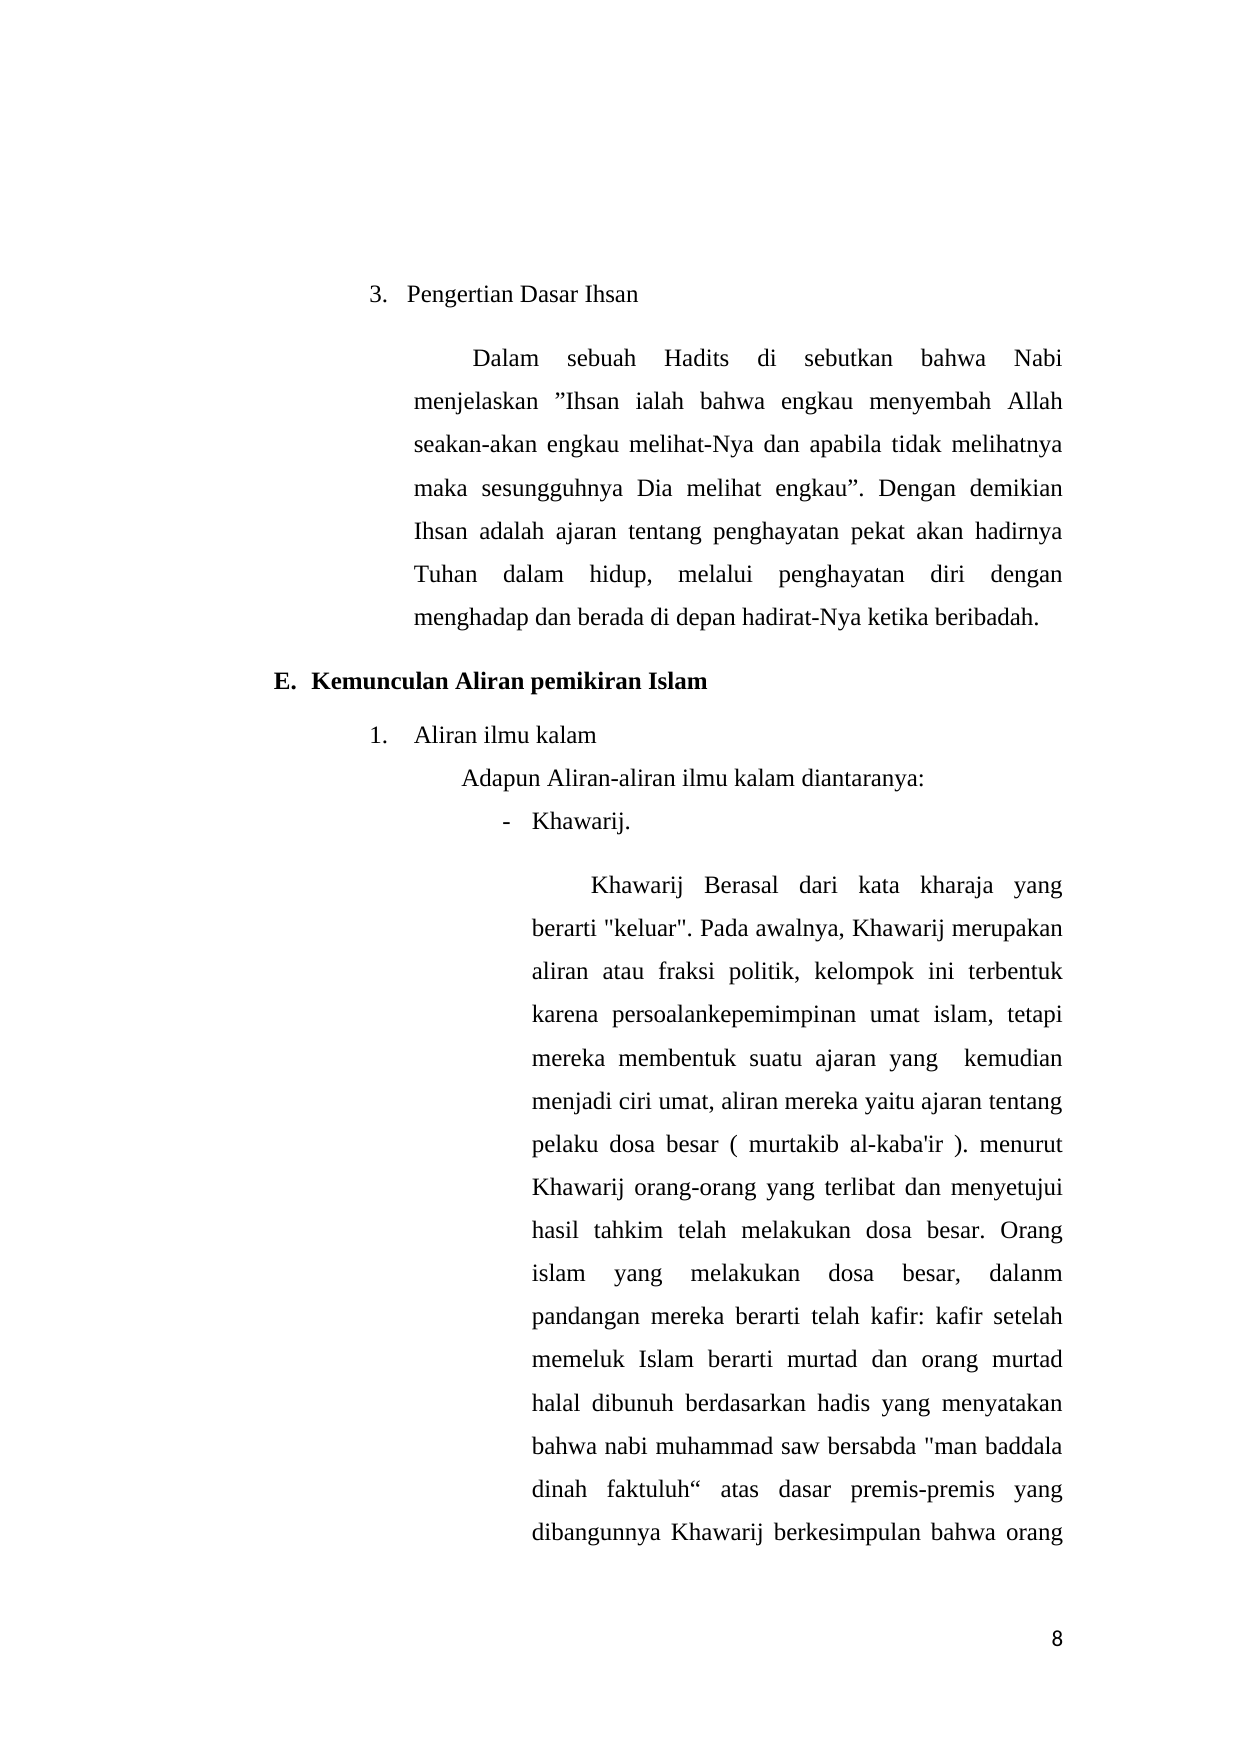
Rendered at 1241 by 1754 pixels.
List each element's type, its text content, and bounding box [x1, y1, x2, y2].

text Dalam sebuah Hadits di sebutkan bahwa Nabi menjelaskan ”Ihsan ialah bahwa engkau menyembah Allah seakan-akan engkau melihat-Nya dan apabila tidak melihatnya maka sesungguhnya Dia melihat engkau”. Dengan demikian Ihsan adalah ajaran tentang penghayatan pekat akan hadirnya Tuhan dalam hidup, melalui penghayatan diri dengan menghadap dan berada di depan hadirat-Nya ketika beribadah. [413, 343, 1063, 631]
list Aliran ilmu kalam [369, 720, 1063, 749]
text Kemunculan Aliran pemikiran Islam [274, 666, 1063, 695]
list Khawarij. [502, 806, 1063, 835]
list Pengertian Dasar Ihsan [369, 279, 1063, 308]
list Adapun Aliran-aliran ilmu kalam diantaranya: [413, 763, 1063, 792]
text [532, 870, 1063, 1546]
